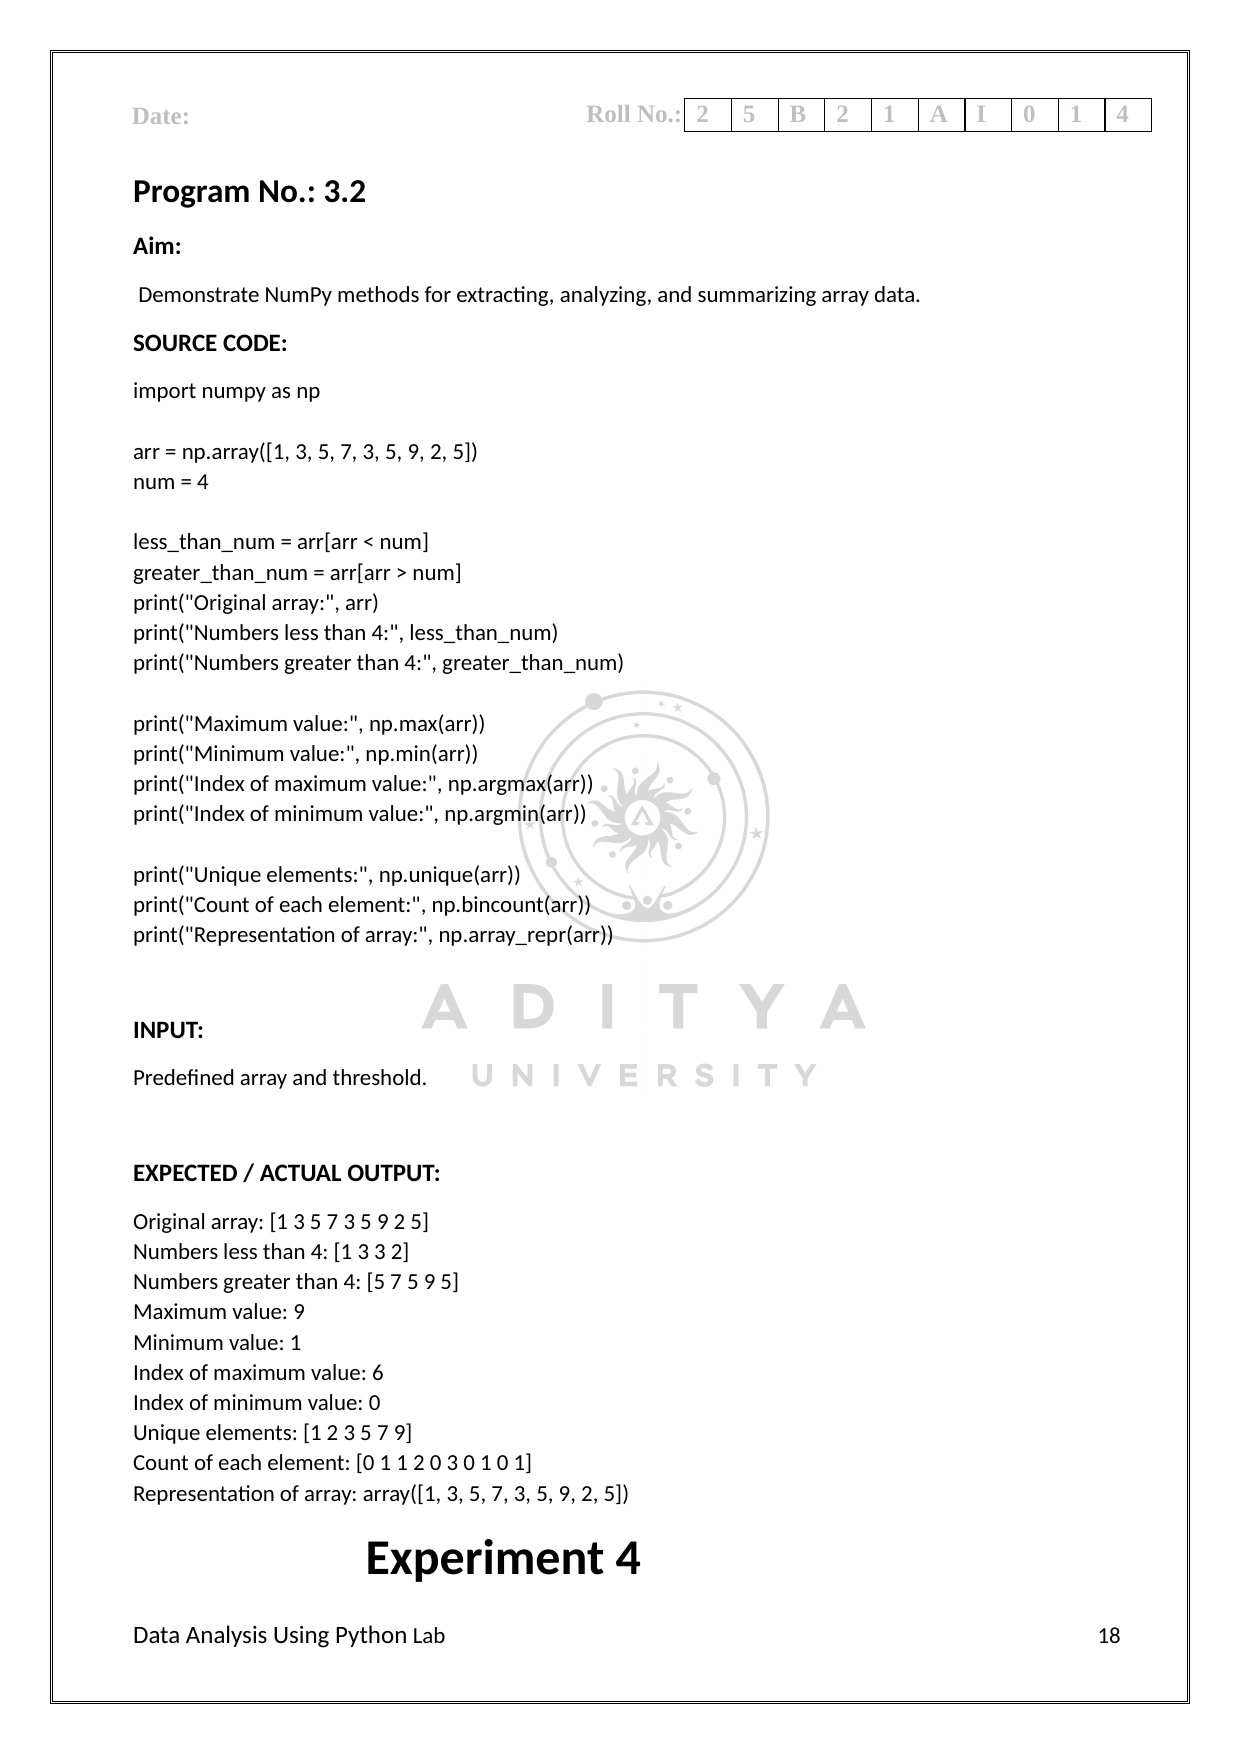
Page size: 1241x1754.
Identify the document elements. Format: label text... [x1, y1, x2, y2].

text import numpy as np arr = np.array([1, 3, 5, 7, 3, 5, 9, 2, 5]) num = 4 less_than_num = arr[arr < num] greater_than_num = arr[arr > num] print("Original array:", arr) print("Numbers less than 4:", less_than_num) print("Numbers greater than 4:", greater_than_num) print("Maximum value:", np.max(arr)) print("Minimum value:", np.min(arr)) print("Index of maximum value:", np.argmax(arr)) print("Index of minimum value:", np.argmin(arr)) print("Unique elements:", np.unique(arr)) print("Count of each element:", np.bincount(arr)) print("Representation of array:", np.array_repr(arr)) [133, 376, 1152, 948]
text INPUT: [133, 1014, 1152, 1044]
text Predefined array and threshold. [133, 1063, 1152, 1091]
text Aim: [133, 230, 1152, 261]
text Demonstrate NumPy methods for extracting, analyzing, and summarizing array data. [133, 280, 1152, 308]
text Original array: [1 3 5 7 3 5 9 2 5] Numbers less than 4: [1 3 3 2] Numbers greater than 4: [5 7 5 9 5] Maximum value: 9 Minimum value: 1 Index of maximum value: 6 Index of minimum value: 0 Unique elements: [1 2 3 5 7 9] Count of each element: [0 1 1 2 0 3 0 1 0 1] Representation of array: array([1, 3, 5, 7, 3, 5, 9, 2, 5]) [133, 1207, 1152, 1507]
text SOURCE CODE: [133, 327, 1152, 357]
text EXPECTED / ACTUAL OUTPUT: [133, 1157, 1152, 1188]
text Experiment 4 [283, 1526, 1152, 1587]
text Program No.: 3.2 [133, 170, 1152, 210]
